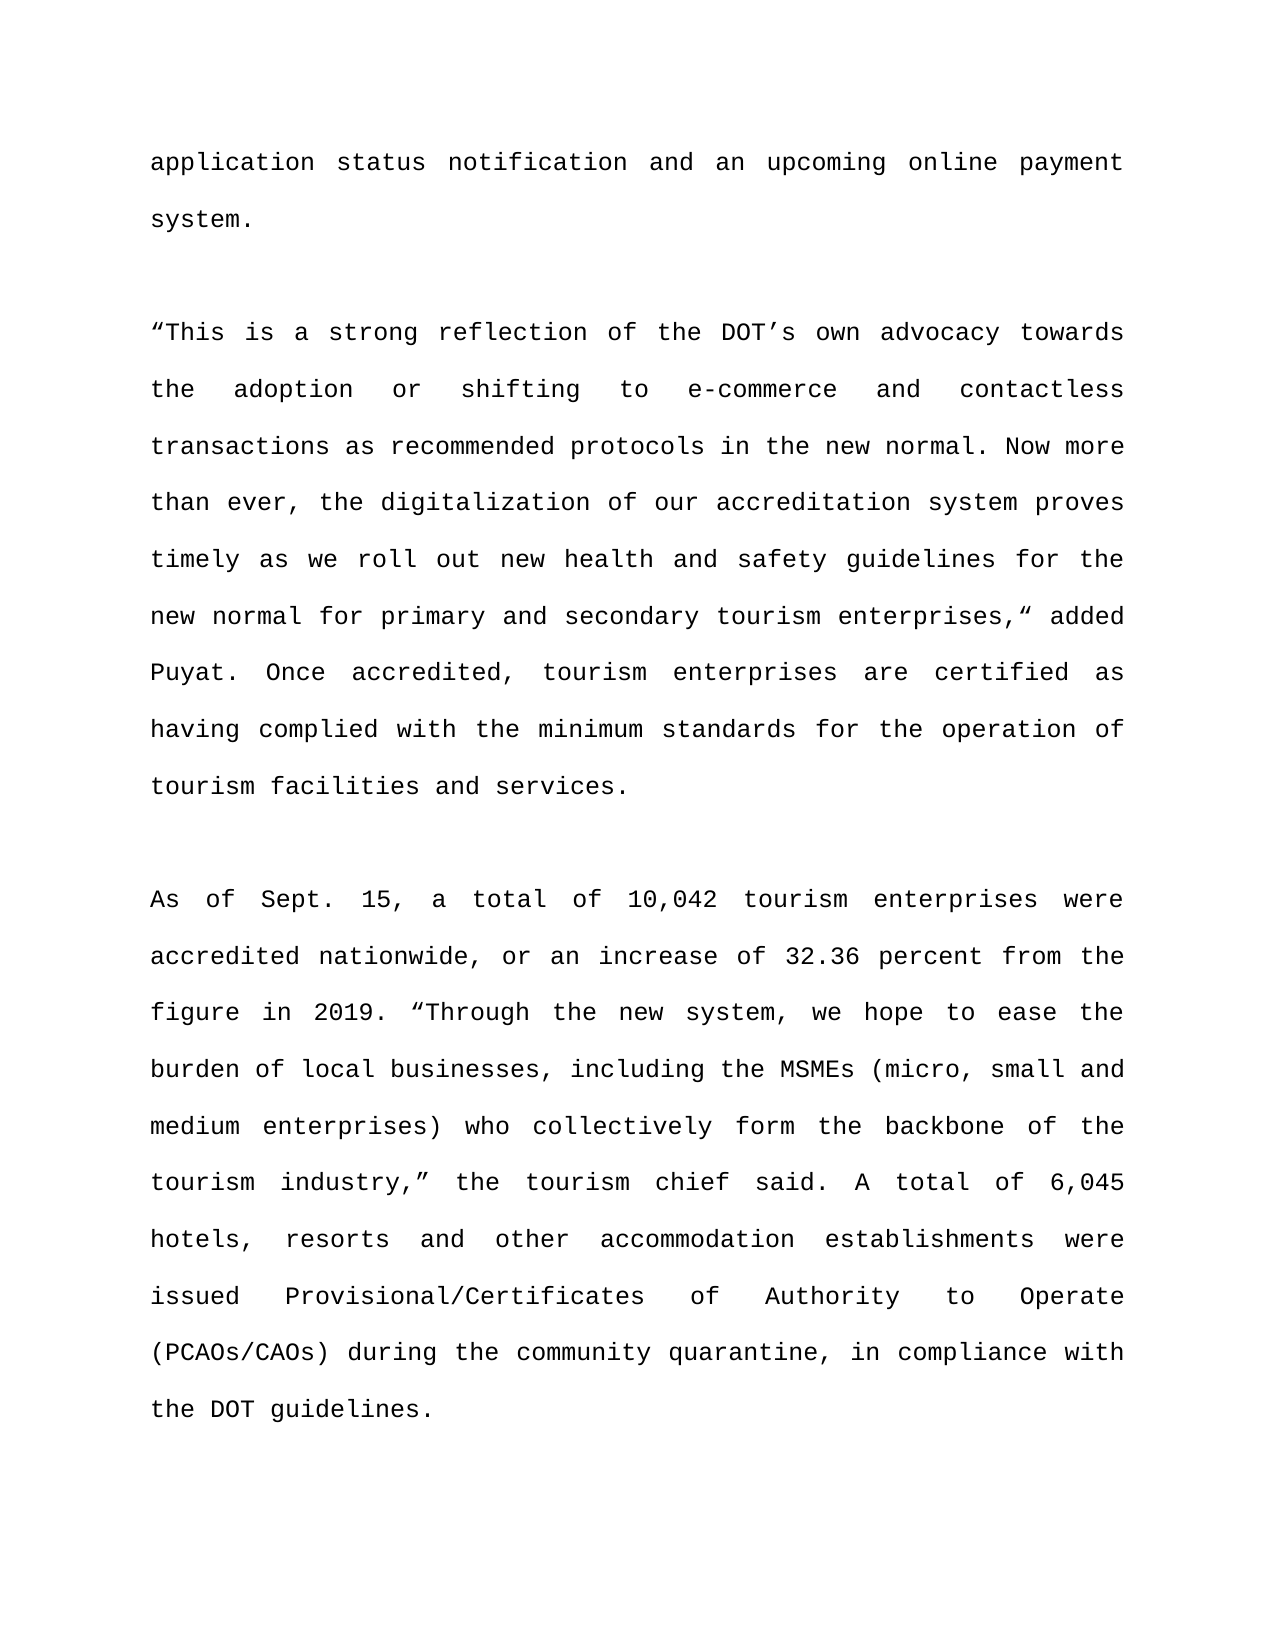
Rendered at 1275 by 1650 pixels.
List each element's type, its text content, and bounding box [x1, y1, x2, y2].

text As of Sept. 15, a total of 10,042 tourism enterprises were accredited nationwide, or an increase of 32.36 percent from the figure in 2019. “Through the new system, we hope to ease the burden of local businesses, including the MSMEs (micro, small and medium enterprises) who collectively form the backbone of the tourism industry,” the tourism chief said. A total of 6,045 hotels, resorts and other accommodation establishments were issued Provisional/Certificates of Authority to Operate (PCAOs/CAOs) during the community quarantine, in compliance with the DOT guidelines. [150, 887, 1125, 1425]
text “This is a strong reflection of the DOT’s own advocacy towards the adoption or shifting to e-commerce and contactless transactions as recommended protocols in the new normal. Now more than ever, the digitalization of our accreditation system proves timely as we roll out new health and safety guidelines for the new normal for primary and secondary tourism enterprises,“ added Puyat. Once accredited, tourism enterprises are certified as having complied with the minimum standards for the operation of tourism facilities and services. [150, 320, 1125, 802]
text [150, 150, 1125, 235]
